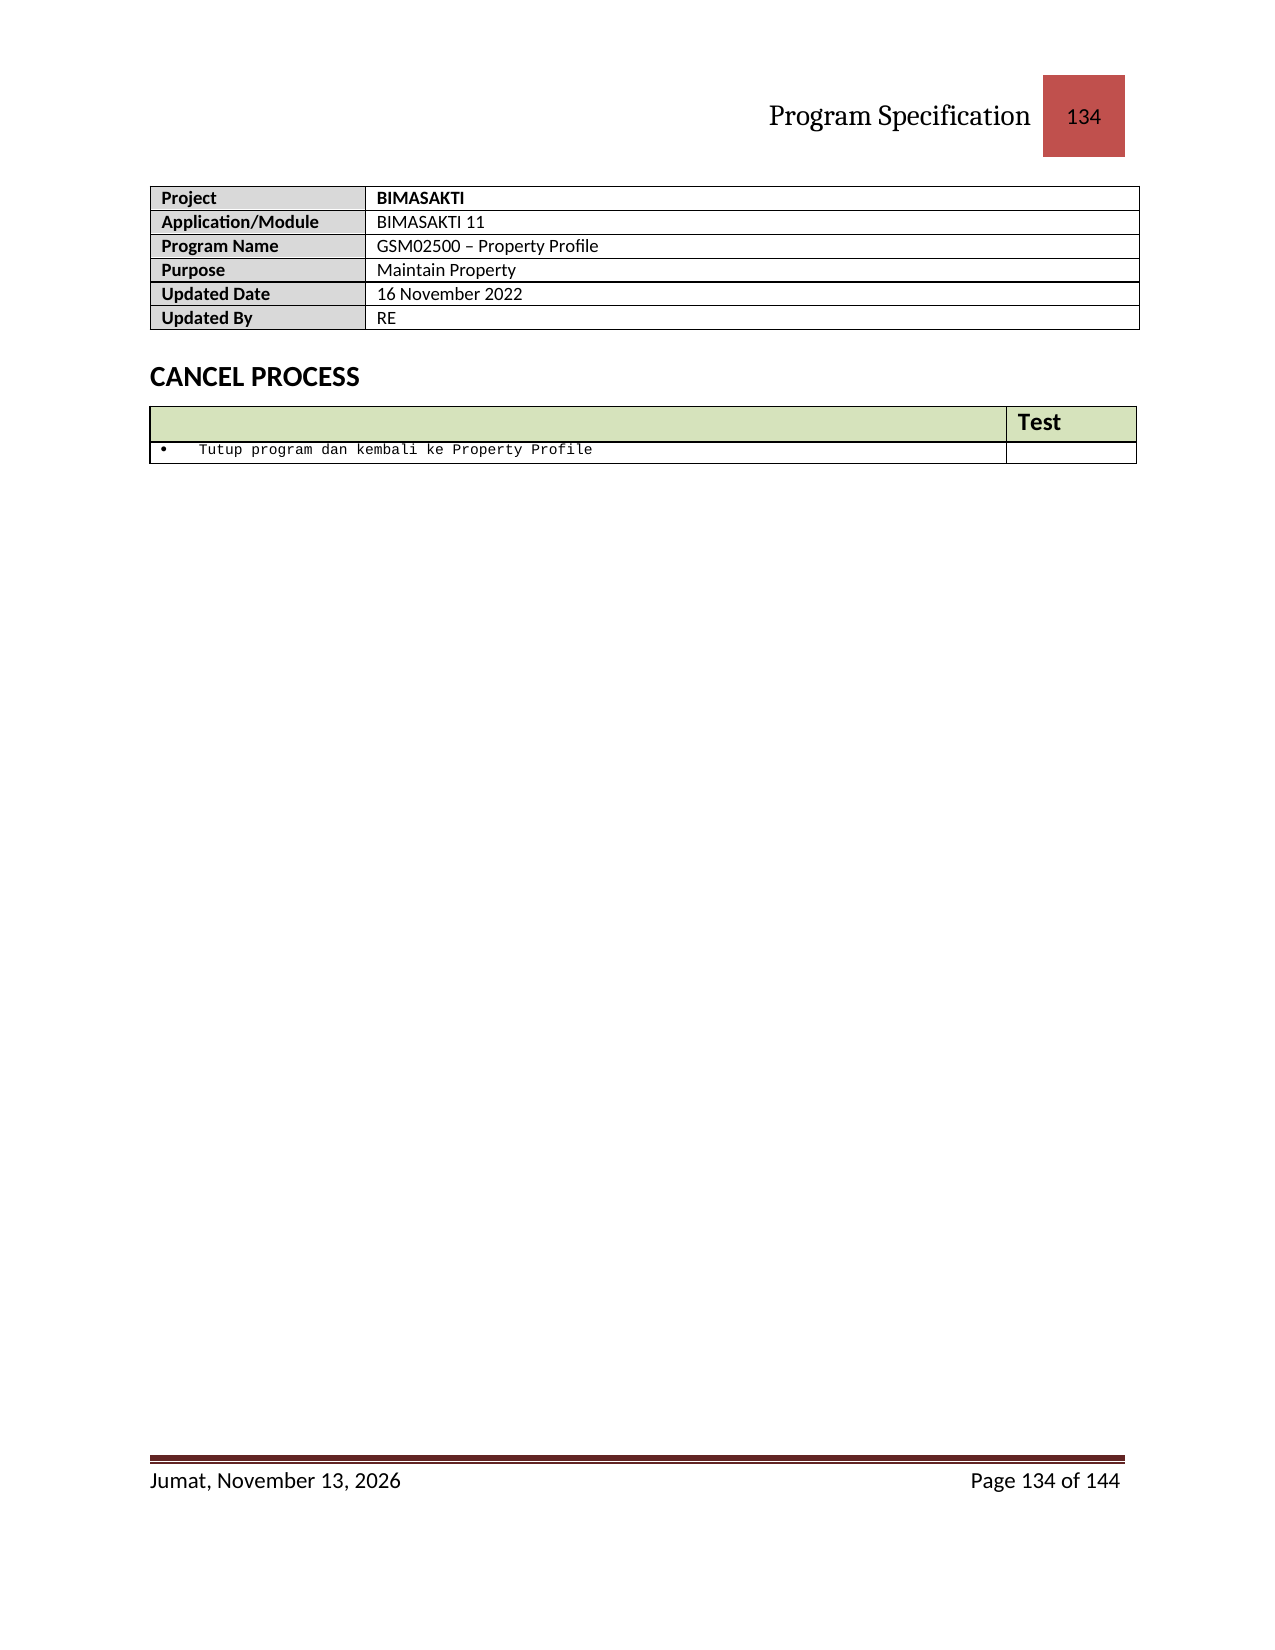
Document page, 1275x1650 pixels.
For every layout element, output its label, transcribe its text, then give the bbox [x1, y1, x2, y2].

table_header [151, 407, 1006, 441]
table_cell Tutup program dan kembali ke Property Profile [151, 443, 1006, 463]
table_header Test [1007, 407, 1136, 441]
subtitle CANCEL PROCESS [150, 358, 1125, 394]
table_cell [1007, 443, 1136, 463]
